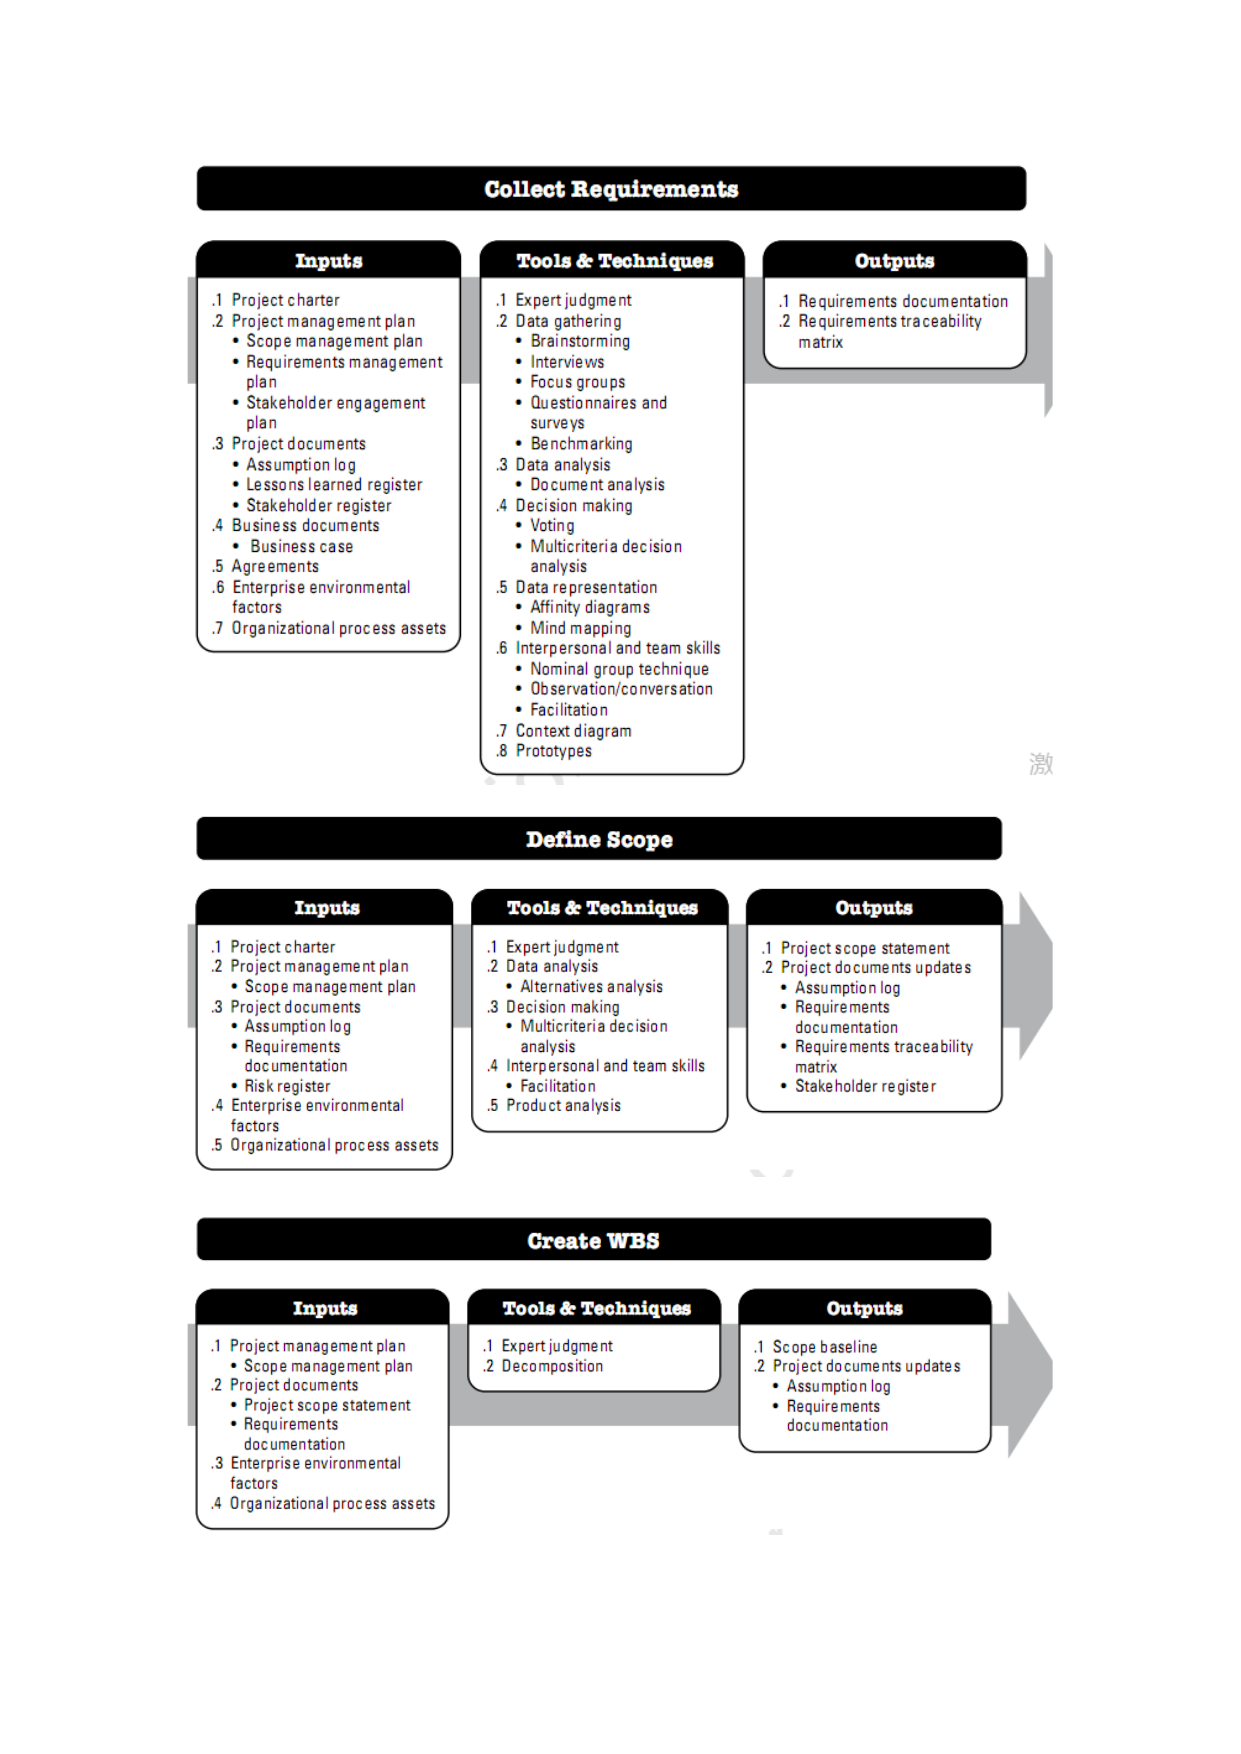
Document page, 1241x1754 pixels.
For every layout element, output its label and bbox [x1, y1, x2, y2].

picture [187, 812, 1053, 1177]
picture [187, 162, 1053, 785]
picture [187, 1202, 1053, 1535]
